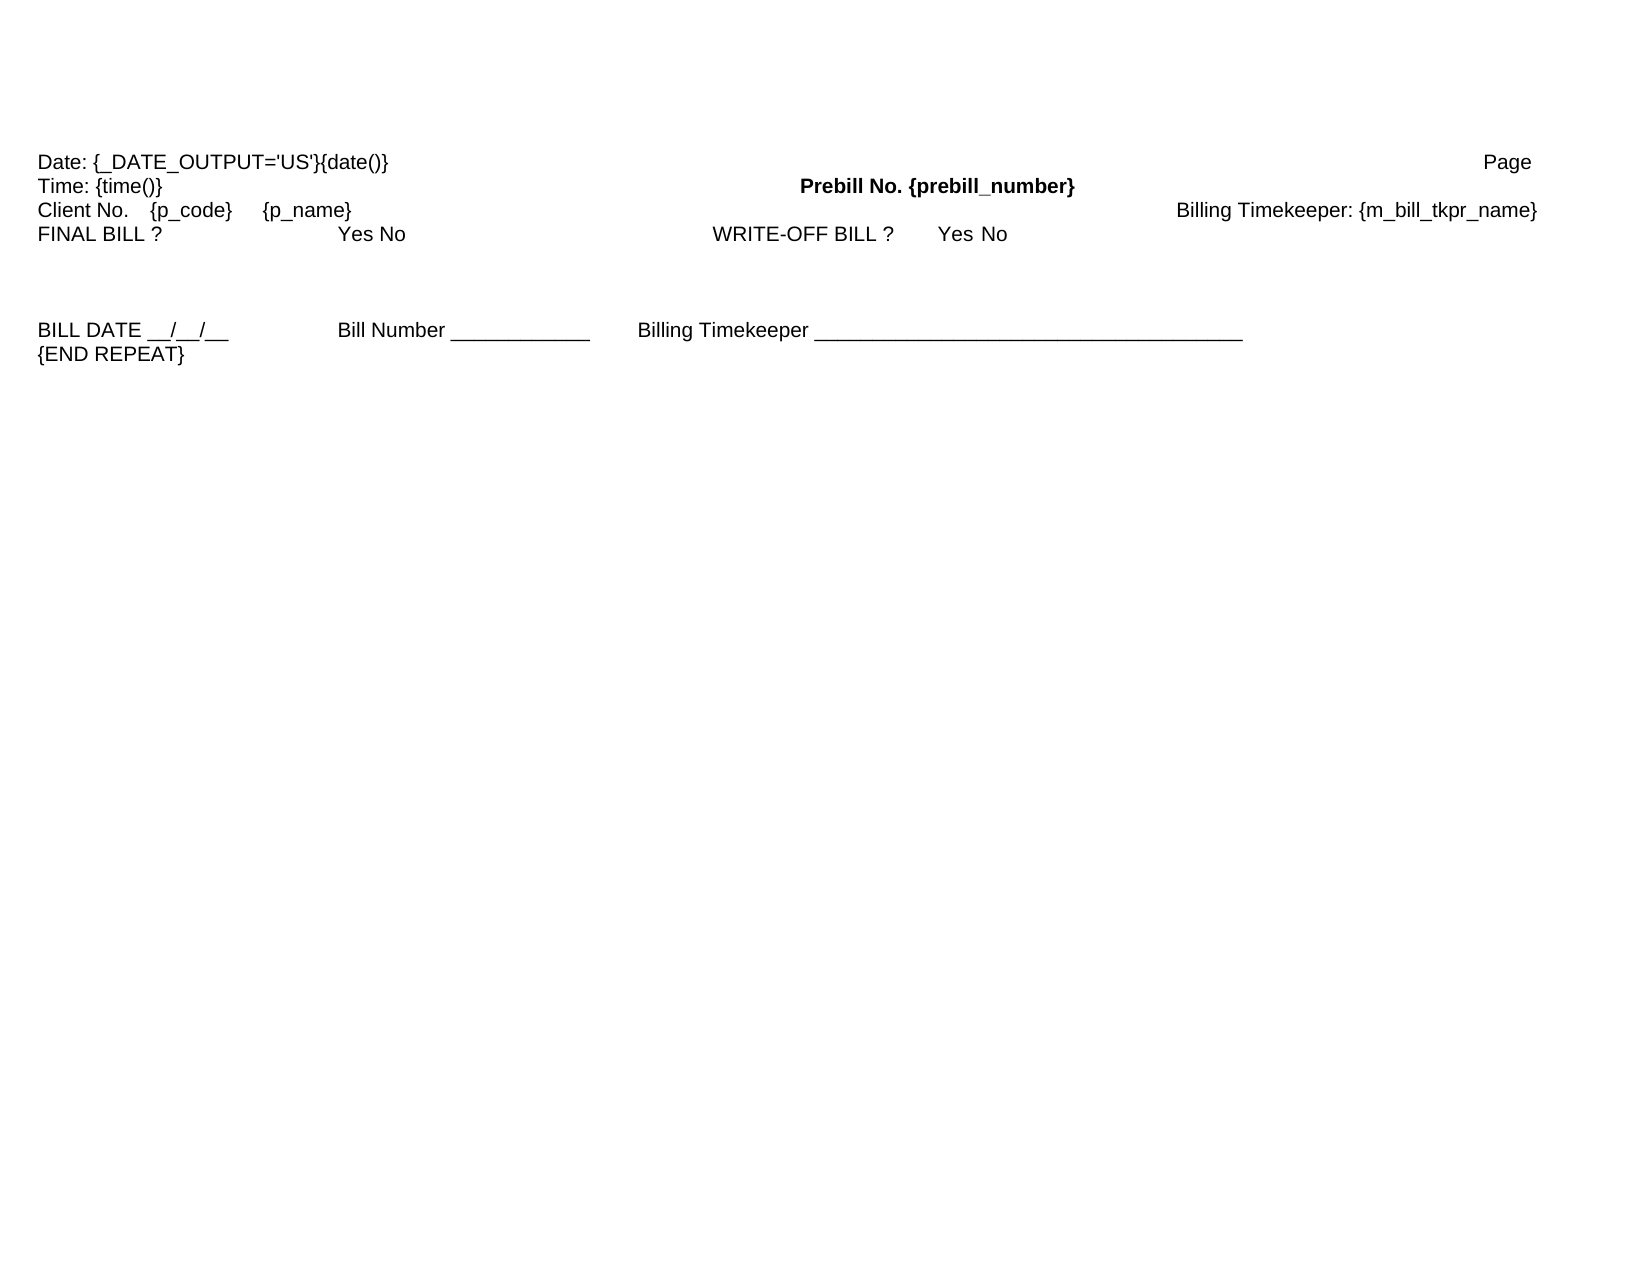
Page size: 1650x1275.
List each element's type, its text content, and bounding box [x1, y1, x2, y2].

text FINAL BILL ? Yes No WRITE-OFF BILL ? Yes No [37, 222, 1581, 246]
text BILL DATE __/__/__ Bill Number ____________ Billing Timekeeper _____________________________________ [37, 318, 1581, 342]
text {END REPEAT} [37, 342, 1581, 366]
